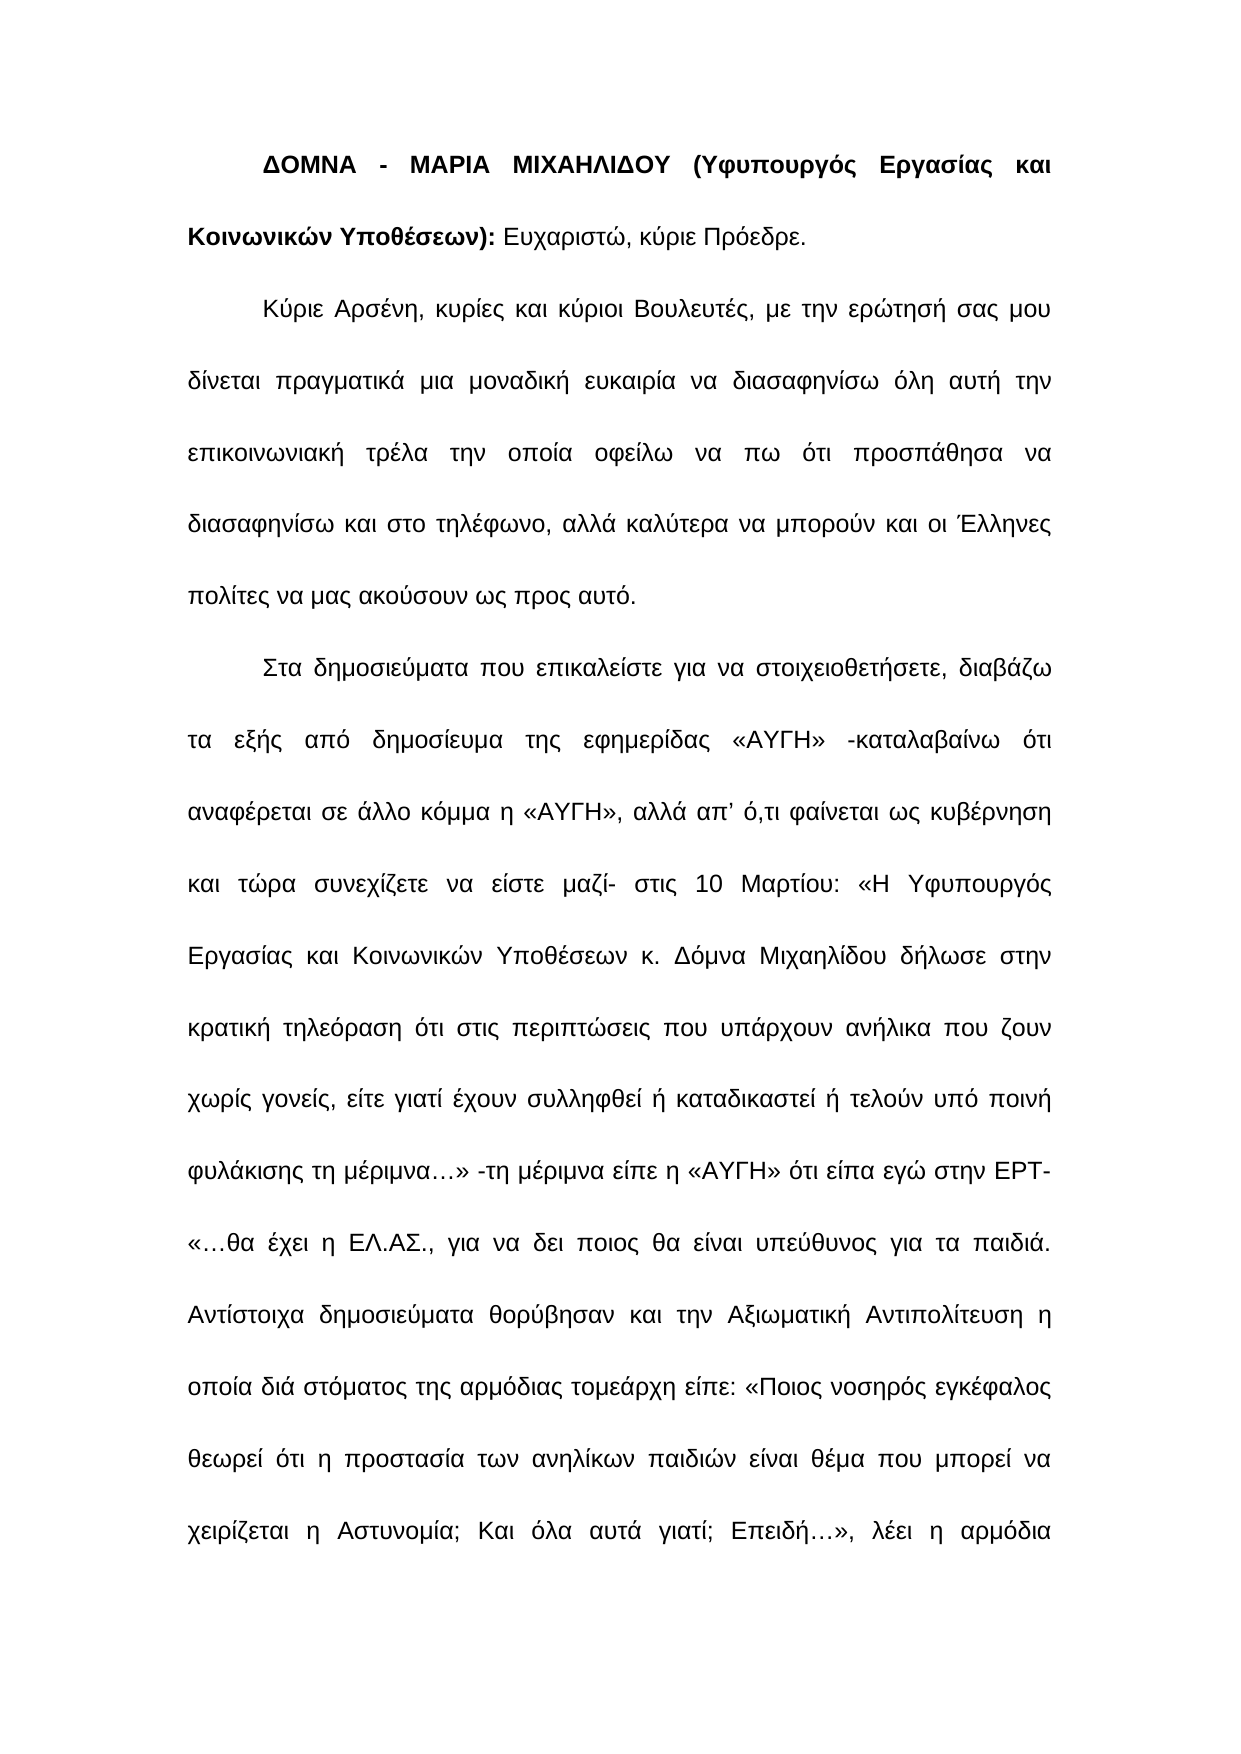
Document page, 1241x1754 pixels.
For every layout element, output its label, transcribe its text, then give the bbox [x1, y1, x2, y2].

text Κύριε Αρσένη, κυρίες και κύριοι Βουλευτές, με την ερώτησή σας μου δίνεται πραγματικά μια μοναδική ευκαιρία να διασαφηνίσω όλη αυτή την επικοινωνιακή τρέλα την οποία οφείλω να πω ότι προσπάθησα να διασαφηνίσω και στο τηλέφωνο, αλλά καλύτερα να μπορούν και οι Έλληνες πολίτες να μας ακούσουν ως προς αυτό. [187, 294, 1053, 610]
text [187, 653, 1053, 1544]
text ΔΟΜΝΑ - ΜΑΡΙΑ ΜΙΧΑΗΛΙΔΟΥ (Υφυπουργός Εργασίας και Κοινωνικών Υποθέσεων): Ευχαριστώ, κύριε Πρόεδρε. [187, 150, 1053, 251]
